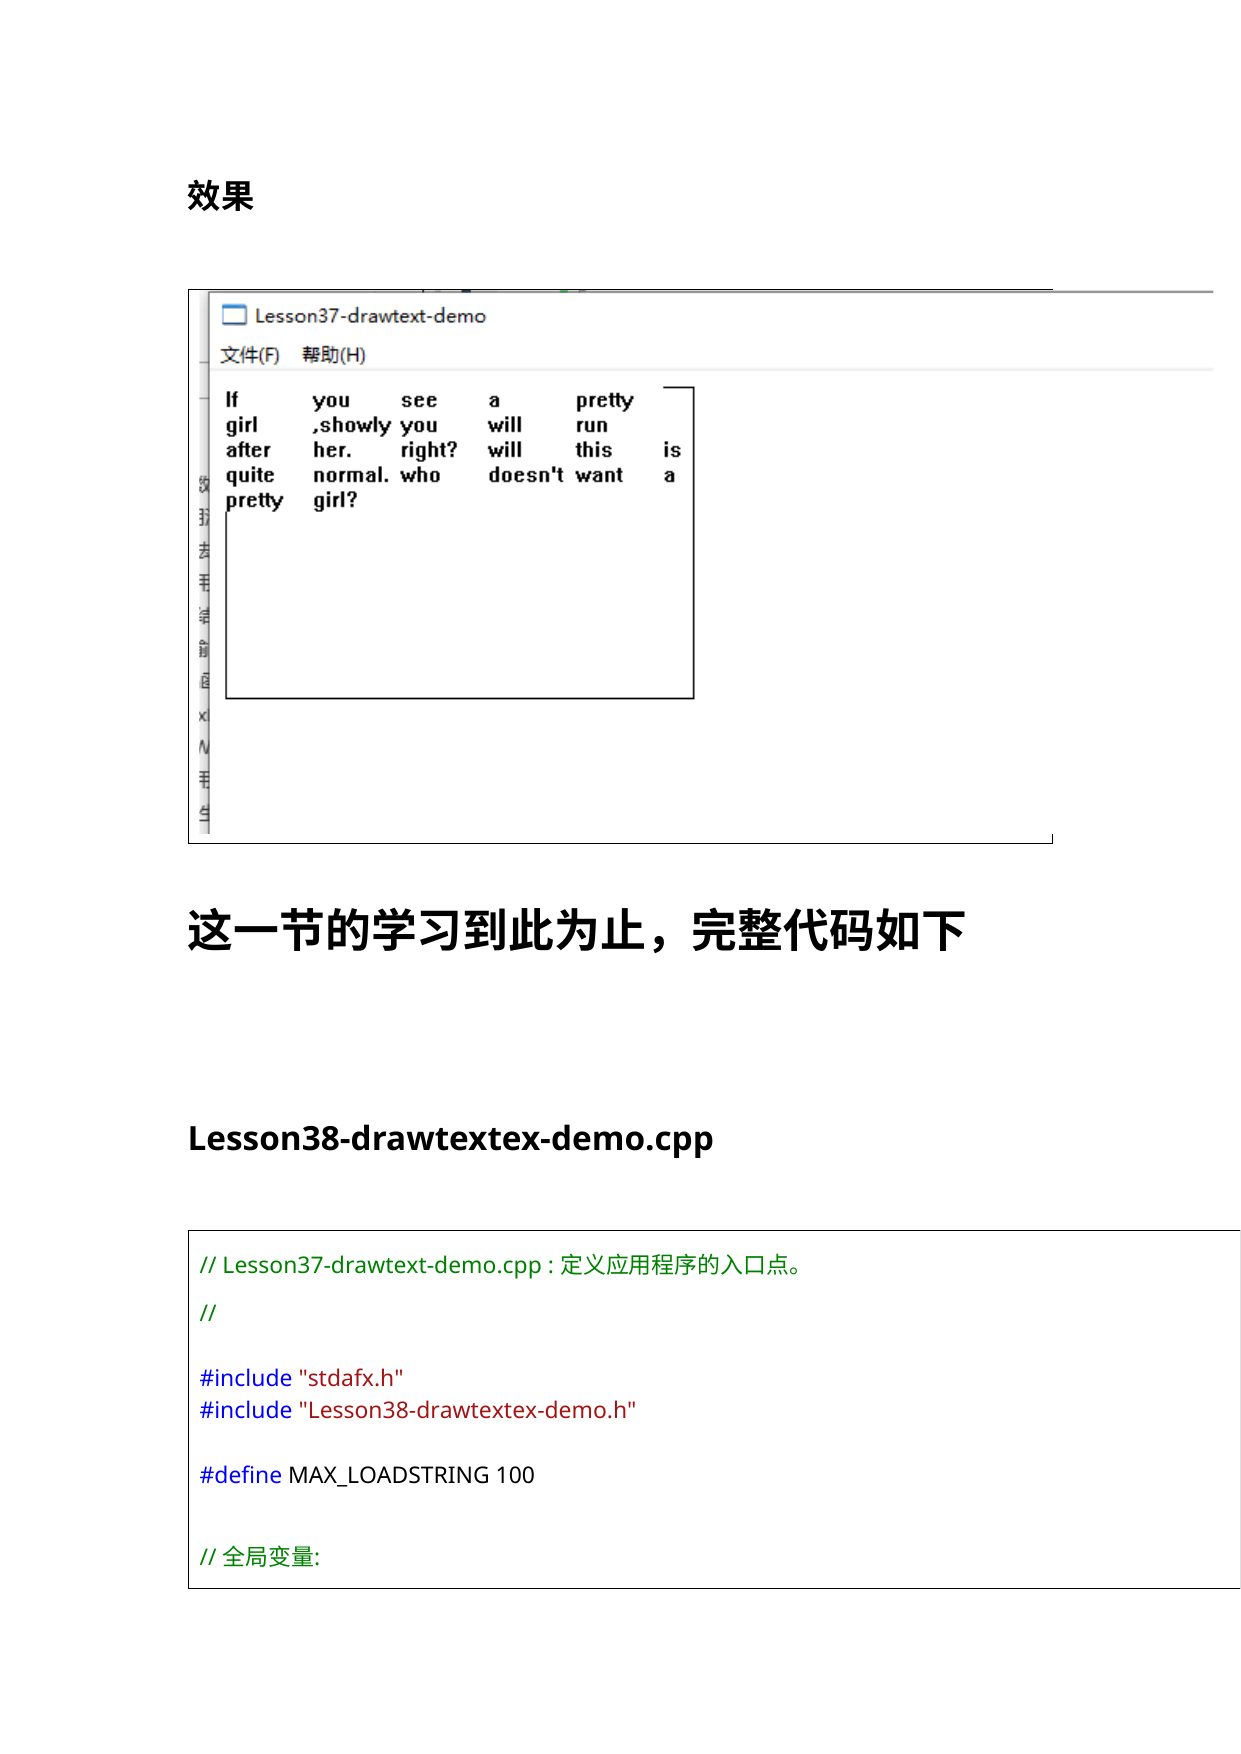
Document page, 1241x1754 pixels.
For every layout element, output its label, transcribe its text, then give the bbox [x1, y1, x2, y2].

subtitle 这一节的学习到此为止，完整代码如下 [187, 879, 1053, 977]
subtitle 效果 [187, 162, 1053, 227]
picture [199, 290, 1214, 834]
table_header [189, 1231, 1240, 1588]
table_header [189, 290, 1052, 843]
subtitle Lesson38-drawtextex-demo.cpp [187, 1104, 1053, 1169]
